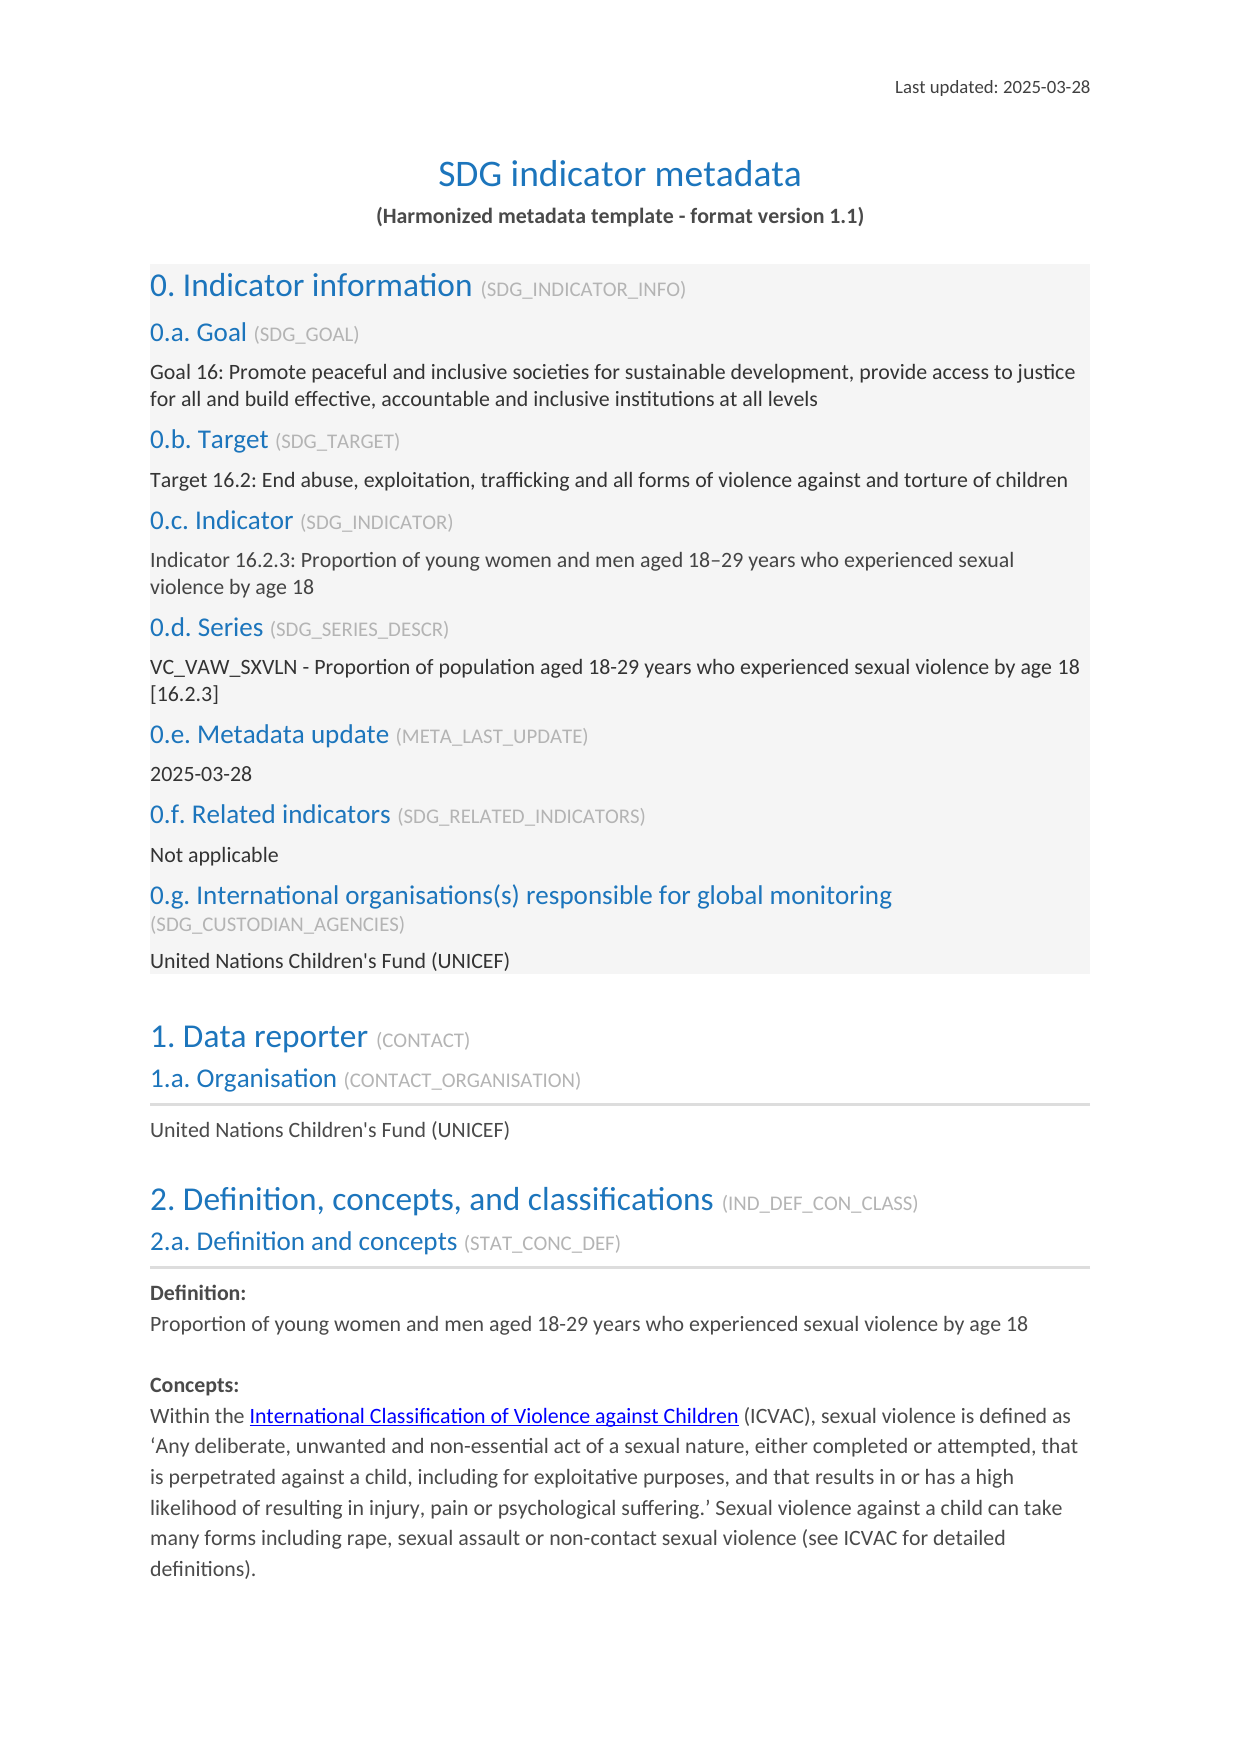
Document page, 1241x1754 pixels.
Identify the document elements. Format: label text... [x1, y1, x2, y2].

text Proportion of young women and men aged 18-29 years who experienced sexual violence by age 18 [150, 1310, 1090, 1337]
text United Nations Children's Fund (UNICEF) [150, 947, 1090, 974]
text 0.c. Indicator (SDG_INDICATOR) [150, 503, 1090, 536]
text 0.f. Related indicators (SDG_RELATED_INDICATORS) [150, 798, 1090, 831]
text Within the International Classification of Violence against Children (ICVAC), sexual violence is defined as ‘Any deliberate, unwanted and non-essential act of a sexual nature, either completed or attempted, that is perpetrated against a child, including for exploitative purposes, and that results in or has a high likelihood of resulting in injury, pain or psychological suffering.’ Sexual violence against a child can take many forms including rape, sexual assault or non-contact sexual violence (see ICVAC for detailed definitions). [150, 1402, 1090, 1582]
text Goal 16: Promote peaceful and inclusive societies for sustainable development, provide access to justice for all and build effective, accountable and inclusive institutions at all levels [150, 358, 1090, 412]
text 1.a. Organisation (CONTACT_ORGANISATION) [150, 1062, 1090, 1103]
text United Nations Children's Fund (UNICEF) [150, 1116, 1090, 1143]
text Indicator 16.2.3: Proportion of young women and men aged 18–29 years who experienced sexual violence by age 18 [150, 546, 1090, 599]
text 0.e. Metadata update (META_LAST_UPDATE) [150, 717, 1090, 750]
text 2.a. Definition and concepts (STAT_CONC_DEF) [150, 1224, 1090, 1266]
text Target 16.2: End abuse, exploitation, trafficking and all forms of violence against and torture of children [150, 466, 1090, 492]
text Not applicable [150, 841, 1090, 868]
text Concepts: [150, 1371, 1090, 1398]
text 0.a. Goal (SDG_GOAL) [150, 315, 1090, 348]
text VC_VAW_SXVLN - Proportion of population aged 18-29 years who experienced sexual violence by age 18 [16.2.3] [150, 653, 1090, 707]
text (Harmonized metadata template - format version 1.1) [150, 203, 1090, 229]
text 0.d. Series (SDG_SERIES_DESCR) [150, 610, 1090, 643]
text 2. Definition, concepts, and classifications (IND_DEF_CON_CLASS) [150, 1178, 1090, 1218]
text SDG indicator metadata [150, 150, 1090, 196]
text 0.g. International organisations(s) responsible for global monitoring (SDG_CUSTODIAN_AGENCIES) [150, 878, 1090, 937]
text Definition: [150, 1279, 1090, 1306]
text 0. Indicator information (SDG_INDICATOR_INFO) [150, 264, 1090, 305]
text 0.b. Target (SDG_TARGET) [150, 422, 1090, 455]
text 1. Data reporter (CONTACT) [150, 1015, 1090, 1056]
